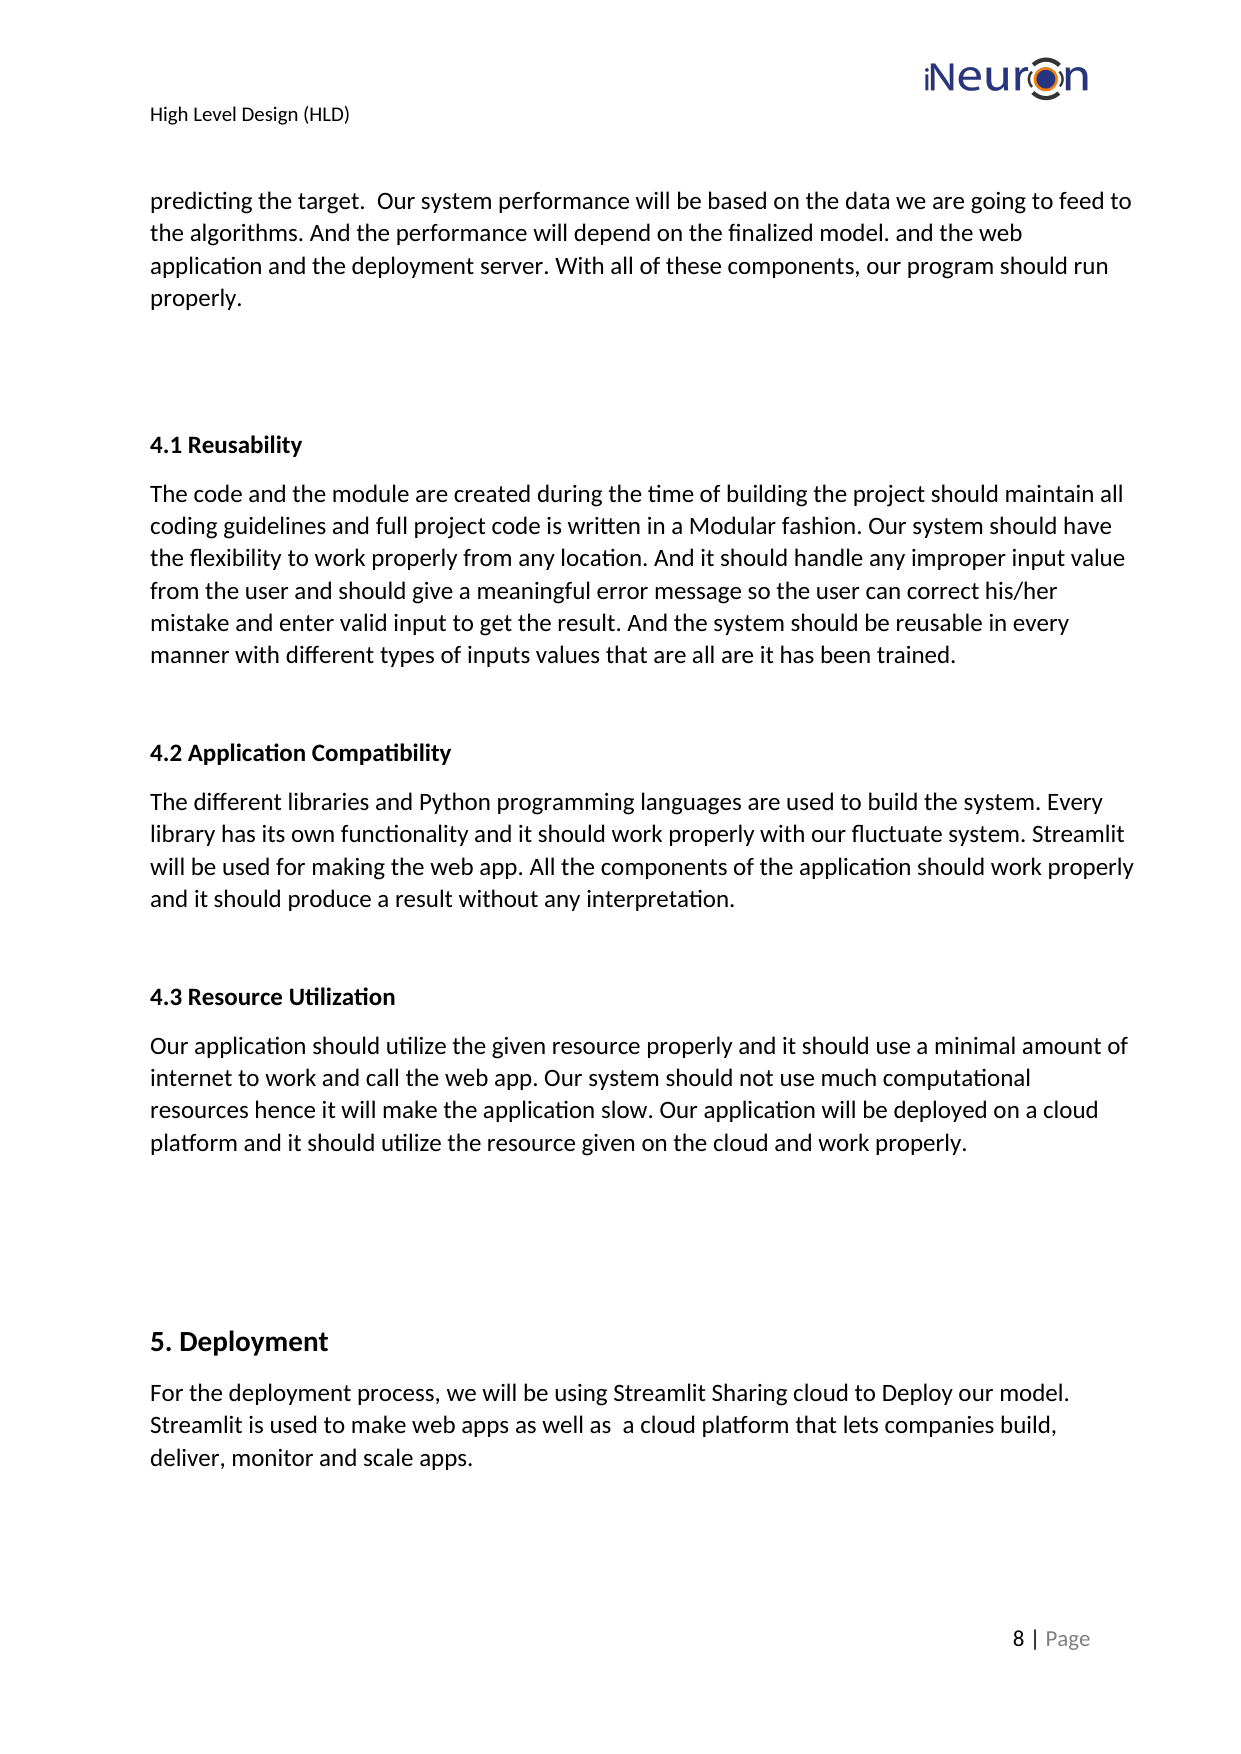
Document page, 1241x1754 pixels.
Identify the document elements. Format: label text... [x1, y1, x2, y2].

text 4.1 Reusability [150, 429, 1135, 459]
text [150, 185, 1135, 313]
text For the deployment process, we will be using Streamlit Sharing cloud to Deploy our model. Streamlit is used to make web apps as well as a cloud platform that lets companies build, deliver, monitor and scale apps. [150, 1377, 1135, 1472]
text 4.3 Resource Utilization [150, 981, 1135, 1012]
text The code and the module are created during the time of building the project should maintain all coding guidelines and full project code is written in a Modular fashion. Our system should have the flexibility to work properly from any location. And it should handle any improper input value from the user and should give a meaningful error message so the user can correct his/her mistake and enter valid input to get the result. And the system should be reusable in every manner with different types of inputs values that are all are it has been trained. [150, 478, 1135, 670]
text Our application should utilize the given resource properly and it should use a minimal amount of internet to work and call the web app. Our system should not use much computational resources hence it will make the application slow. Our application will be deployed on a cloud platform and it should utilize the resource given on the cloud and work properly. [150, 1030, 1135, 1157]
text The different libraries and Python programming languages are used to build the system. Every library has its own functionality and it should work properly with our fluctuate system. Streamlit will be used for making the web app. All the components of the application should work properly and it should produce a result without any interpretation. [150, 786, 1135, 914]
text 4.2 Application Compatibility [150, 737, 1135, 768]
picture [923, 51, 1091, 102]
text 5. Deployment [150, 1323, 1135, 1358]
